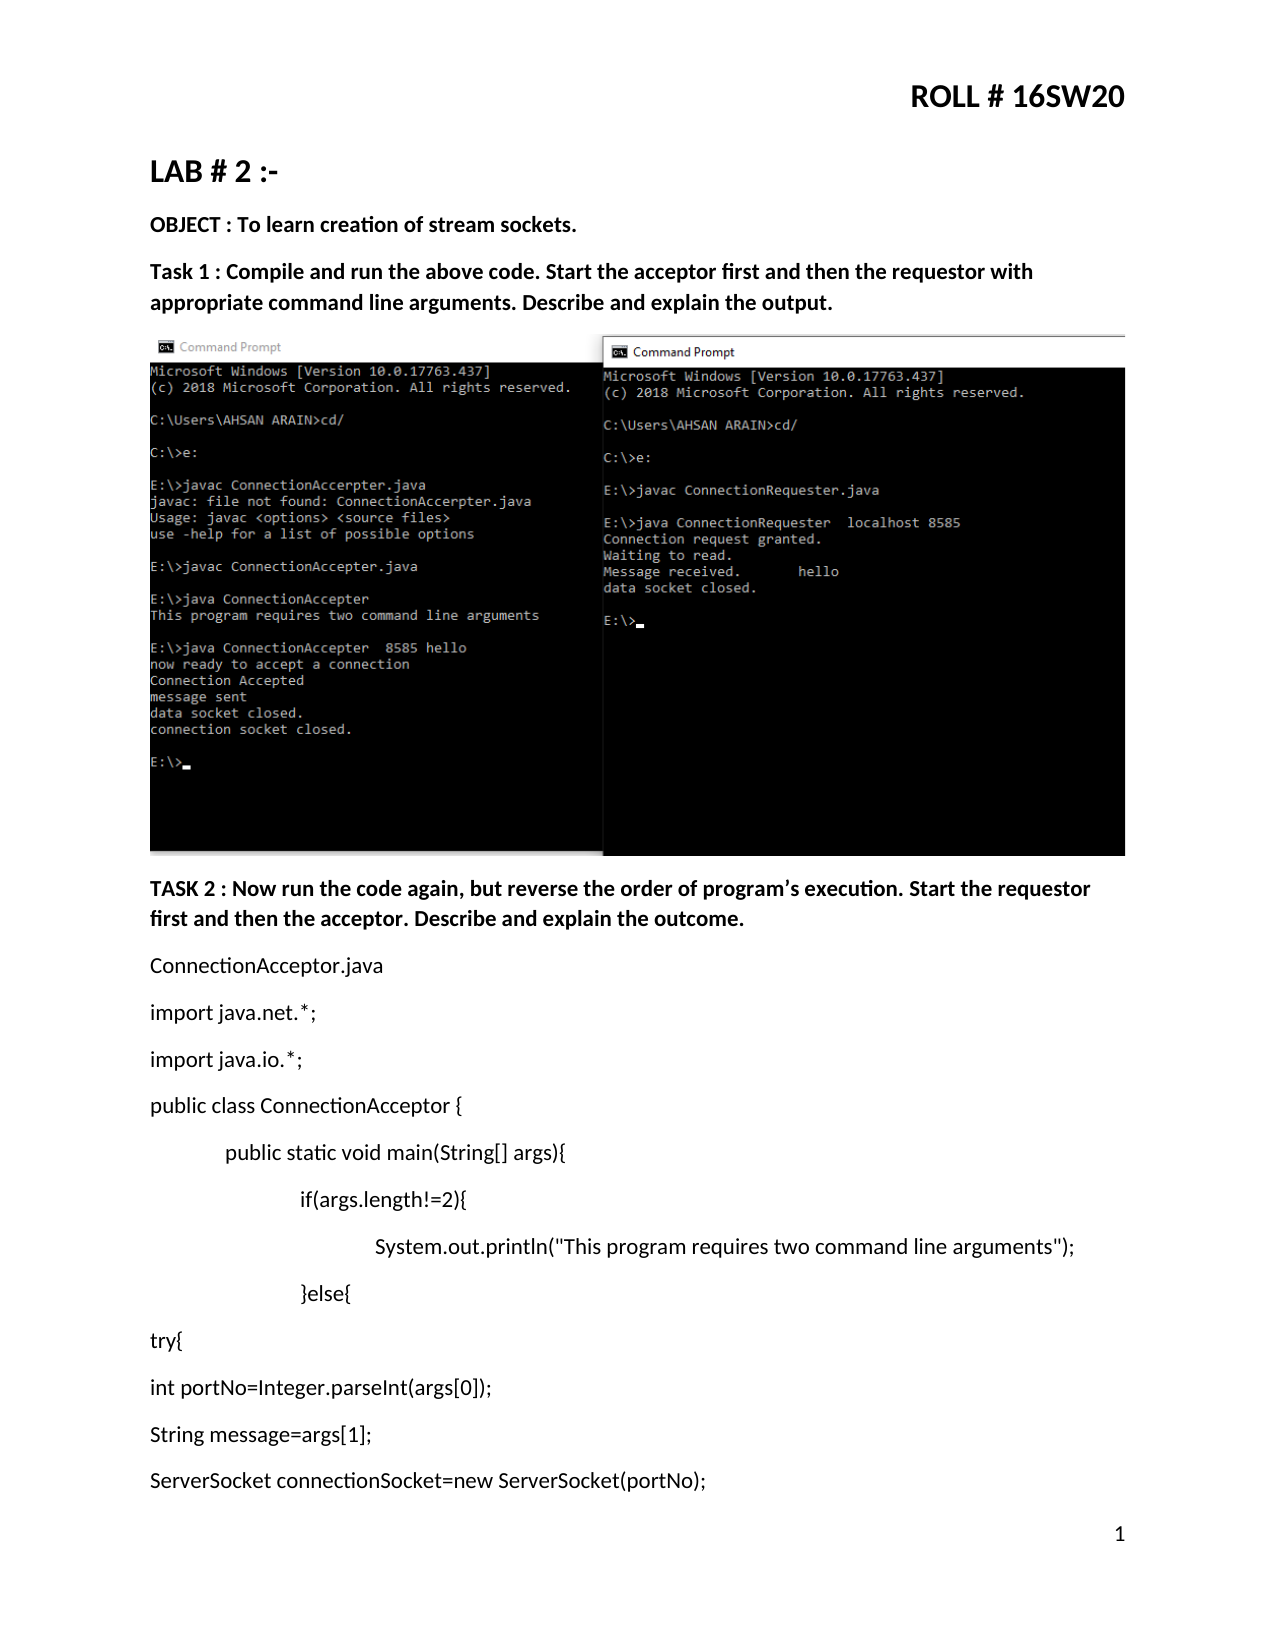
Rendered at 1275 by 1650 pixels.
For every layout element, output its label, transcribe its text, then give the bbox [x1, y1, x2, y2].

text public class ConnectionAcceptor { [150, 1092, 1125, 1120]
text System.out.println("This program requires two command line arguments"); [150, 1232, 1125, 1260]
text int portNo=Integer.parseInt(args[0]); [150, 1373, 1125, 1401]
text Task 1 : Compile and run the above code. Start the acceptor first and then the requestor with appropriate command line arguments. Describe and explain the output. [150, 257, 1125, 316]
picture [150, 334, 1125, 856]
text import java.net.*; [150, 998, 1125, 1026]
text public static void main(String[] args){ [150, 1138, 1125, 1167]
text ConnectionAcceptor.java [150, 951, 1125, 979]
text String message=args[1]; [150, 1420, 1125, 1448]
text LAB # 2 :- [150, 150, 1125, 191]
text ServerSocket connectionSocket=new ServerSocket(portNo); [150, 1467, 1125, 1495]
text }else{ [150, 1279, 1125, 1307]
text try{ [150, 1326, 1125, 1354]
text if(args.length!=2){ [150, 1185, 1125, 1213]
text TASK 2 : Now run the code again, but reverse the order of program’s execution. Start the requestor first and then the acceptor. Describe and explain the outcome. [150, 874, 1125, 932]
text import java.io.*; [150, 1045, 1125, 1073]
text OBJECT : To learn creation of stream sockets. [150, 211, 1125, 239]
